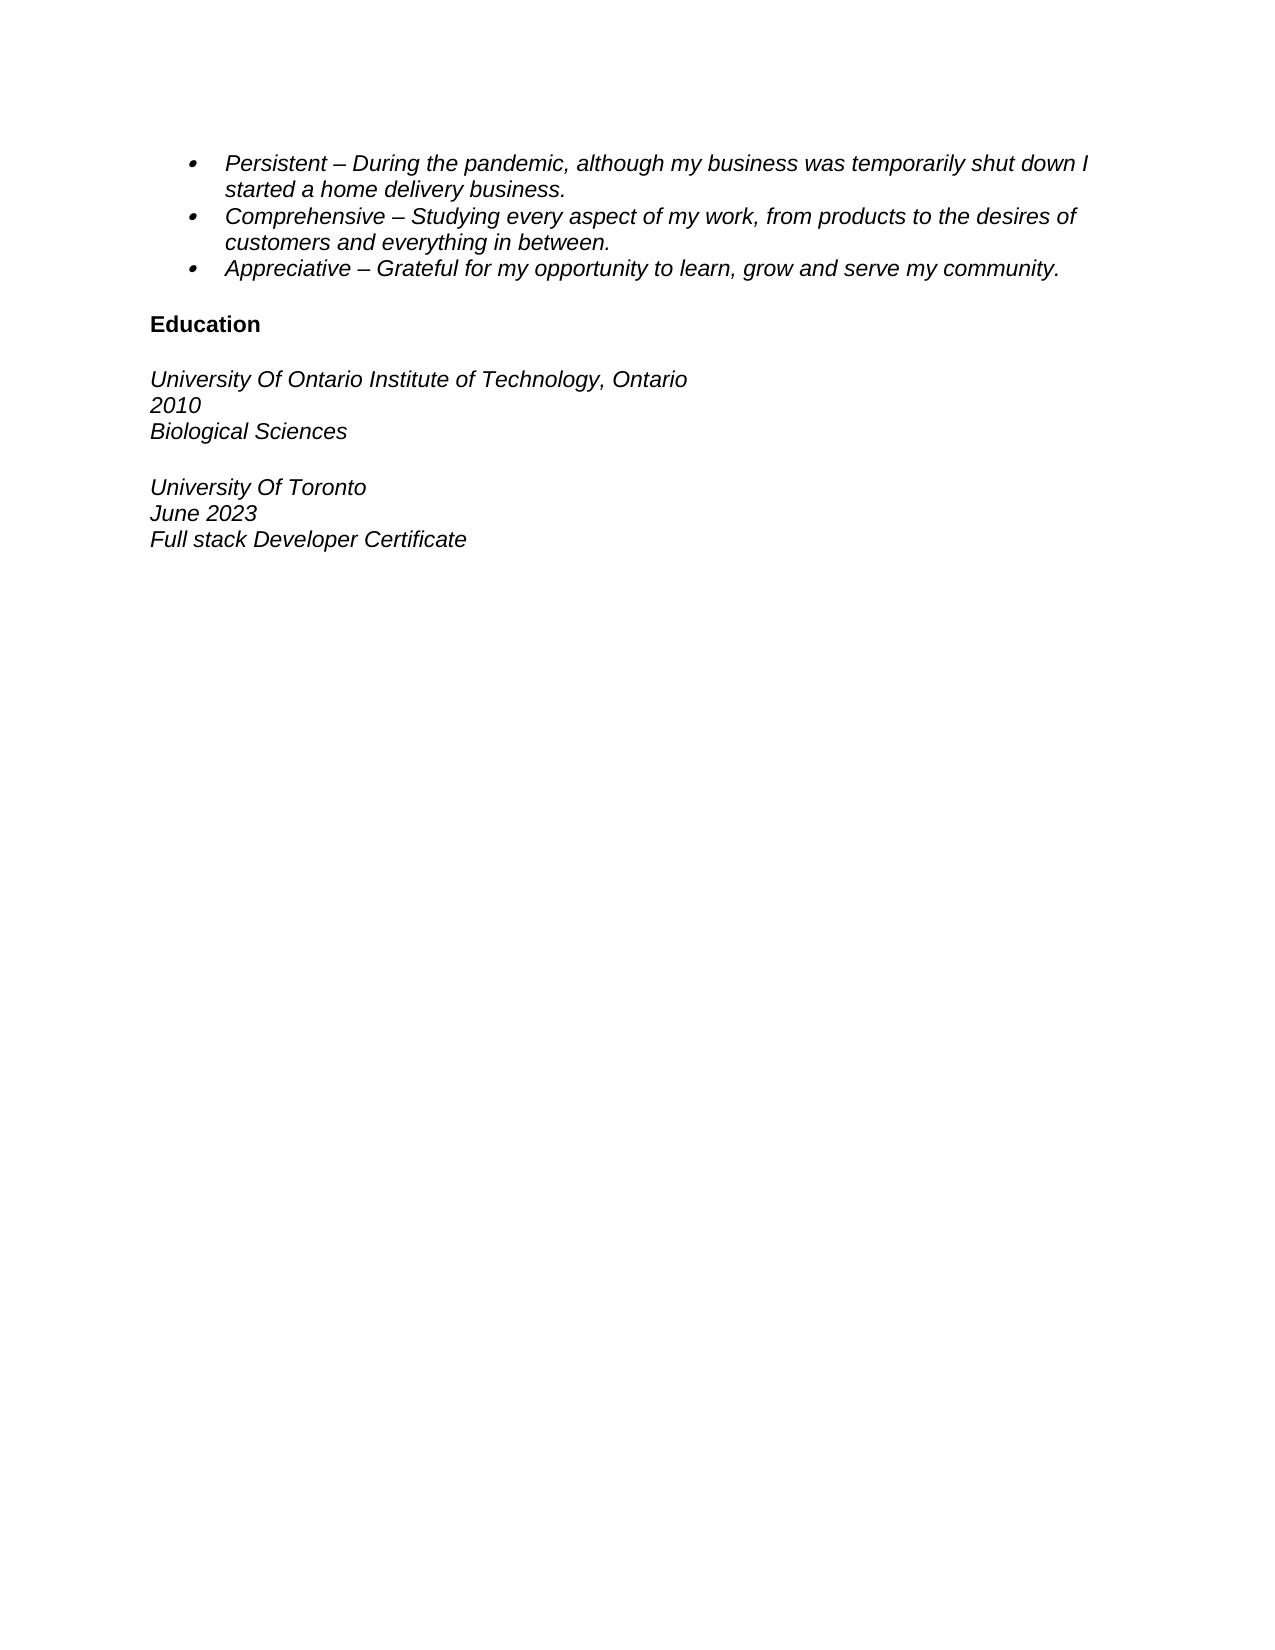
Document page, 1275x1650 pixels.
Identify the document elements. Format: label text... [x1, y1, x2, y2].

list Appreciative – Grateful for my opportunity to learn, grow and serve my community. [187, 255, 1125, 282]
text 2010 [150, 392, 1125, 418]
text Full stack Developer Certificate [150, 526, 1125, 552]
text Biological Sciences [150, 418, 1125, 445]
text University Of Ontario Institute of Technology, Ontario [150, 366, 1125, 392]
text June 2023 [150, 500, 1125, 526]
list Comprehensive – Studying every aspect of my work, from products to the desires of customers and everything in between. [187, 203, 1125, 255]
text University Of Toronto [150, 473, 1125, 500]
text Education [150, 311, 1125, 337]
list Persistent – During the pandemic, although my business was temporarily shut down I started a home delivery business. [187, 150, 1125, 203]
